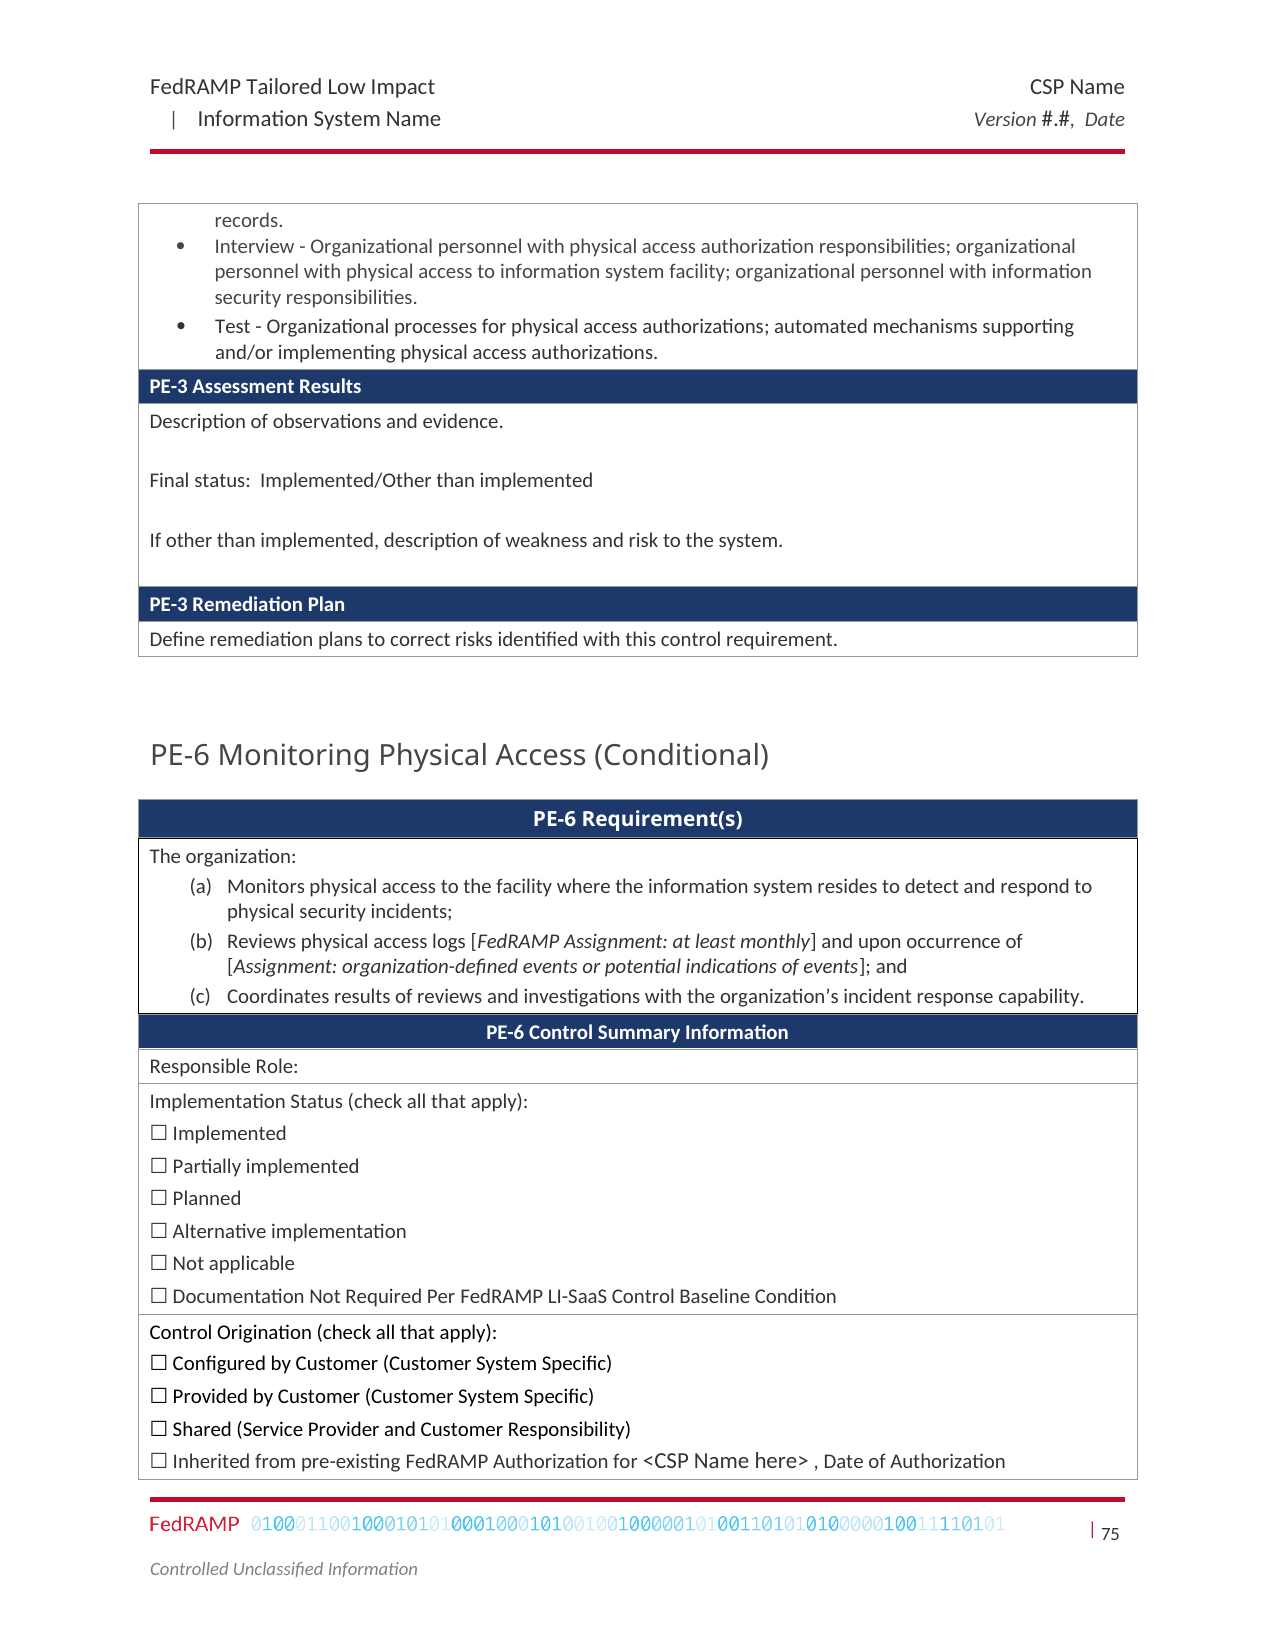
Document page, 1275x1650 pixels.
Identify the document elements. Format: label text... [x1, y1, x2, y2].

table_cell PE-3 Remediation Plan [139, 587, 1137, 621]
picture [150, 1514, 1005, 1540]
table_header PE-6 Requirement(s) [139, 800, 1137, 837]
table_cell Implementation Status (check all that apply): Implemented Partially implemented Planned Alternative implementation Not applicable Documentation Not Required Per FedRAMP LI-SaaS Control Baseline Condition [139, 1084, 1137, 1314]
table_cell PE-6 Control Summary Information [139, 1015, 1137, 1048]
subtitle PE-6 Monitoring Physical Access (Conditional) [150, 735, 1125, 774]
table_cell Responsible Role: [139, 1050, 1137, 1083]
table_cell Define remediation plans to correct risks identified with this control requirement. [139, 622, 1137, 656]
table_cell Control Origination (check all that apply): Configured by Customer (Customer System Specific) Provided by Customer (Customer System Specific) Shared (Service Provider and Customer Responsibility) Inherited from pre-existing FedRAMP Authorization for , [139, 1315, 1137, 1479]
table_cell Description of observations and evidence. Final status: Implemented/Other than implemented If other than implemented, description of weakness and risk to the system. [139, 404, 1137, 586]
table_cell PE-3 Assessment Results [139, 370, 1137, 403]
